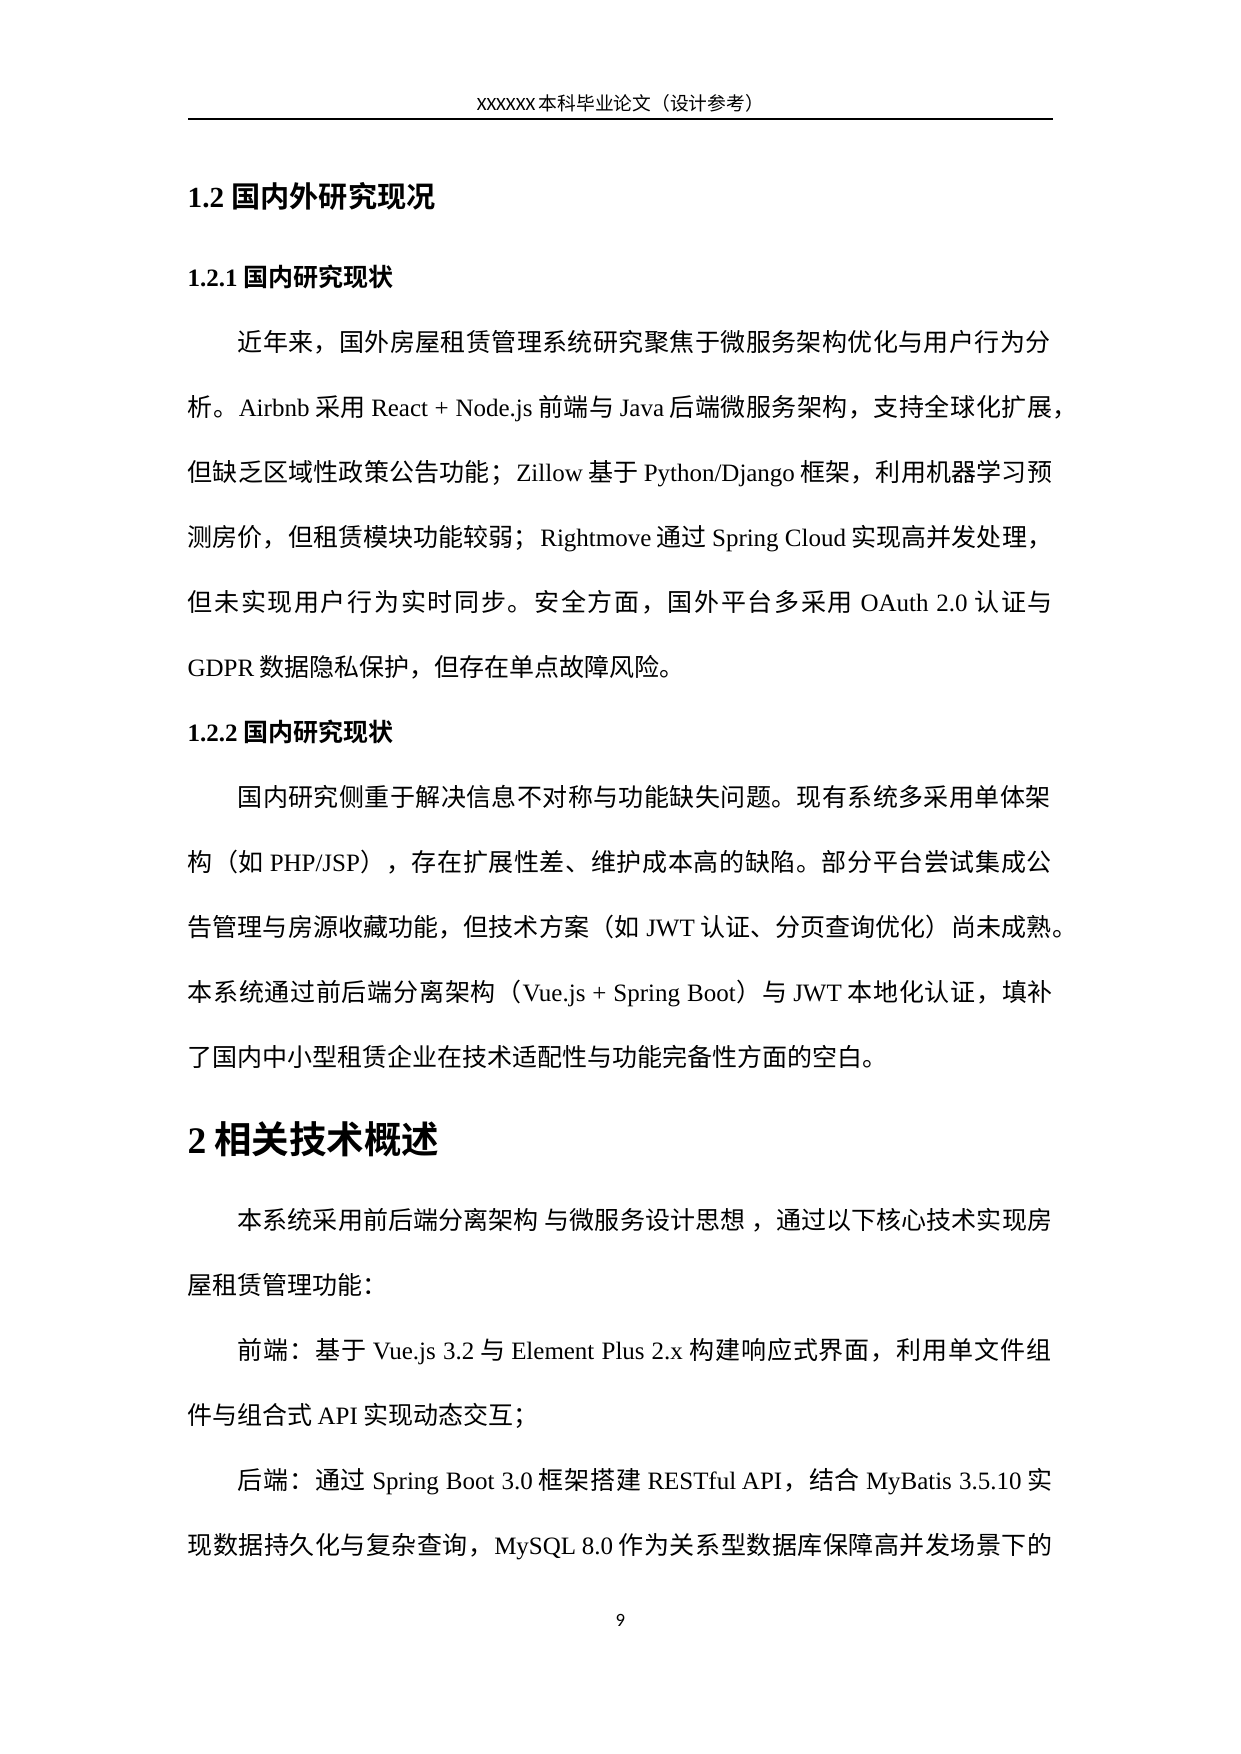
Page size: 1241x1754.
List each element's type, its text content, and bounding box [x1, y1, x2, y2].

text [187, 1446, 1053, 1576]
subtitle 2 相关技术概述 [187, 1104, 1053, 1169]
text 1.2.2 国内研究现状 [187, 698, 1053, 763]
text 1.2.1 国内研究现状 [187, 243, 1053, 308]
text 国内研究侧重于解决信息不对称与功能缺失问题。现有系统多采用单体架构（如PHP/JSP），存在扩展性差、维护成本高的缺陷。部分平台尝试集成公告管理与房源收藏功能，但技术方案（如JWT认证、分页查询优化）尚未成熟。本系统通过前后端分离架构（Vue.js + Spring Boot）与JWT本地化认证，填补了国内中小型租赁企业在技术适配性与功能完备性方面的空白。 [187, 763, 1053, 1088]
text 前端：基于Vue.js 3.2与Element Plus 2.x构建响应式界面，利用单文件组件与组合式API实现动态交互； [187, 1316, 1053, 1446]
text 1.2 国内外研究现况 [187, 162, 1053, 227]
text 本系统采用前后端分离架构 与微服务设计思想 ，通过以下核心技术实现房屋租赁管理功能： [187, 1186, 1053, 1316]
text 近年来，国外房屋租赁管理系统研究聚焦于微服务架构优化与用户行为分析。Airbnb采用React + Node.js前端与Java后端微服务架构，支持全球化扩展，但缺乏区域性政策公告功能；Zillow基于Python/Django框架，利用机器学习预测房价，但租赁模块功能较弱；Rightmove通过Spring Cloud实现高并发处理，但未实现用户行为实时同步。安全方面，国外平台多采用OAuth 2.0认证与GDPR数据隐私保护，但存在单点故障风险。 [187, 308, 1053, 698]
